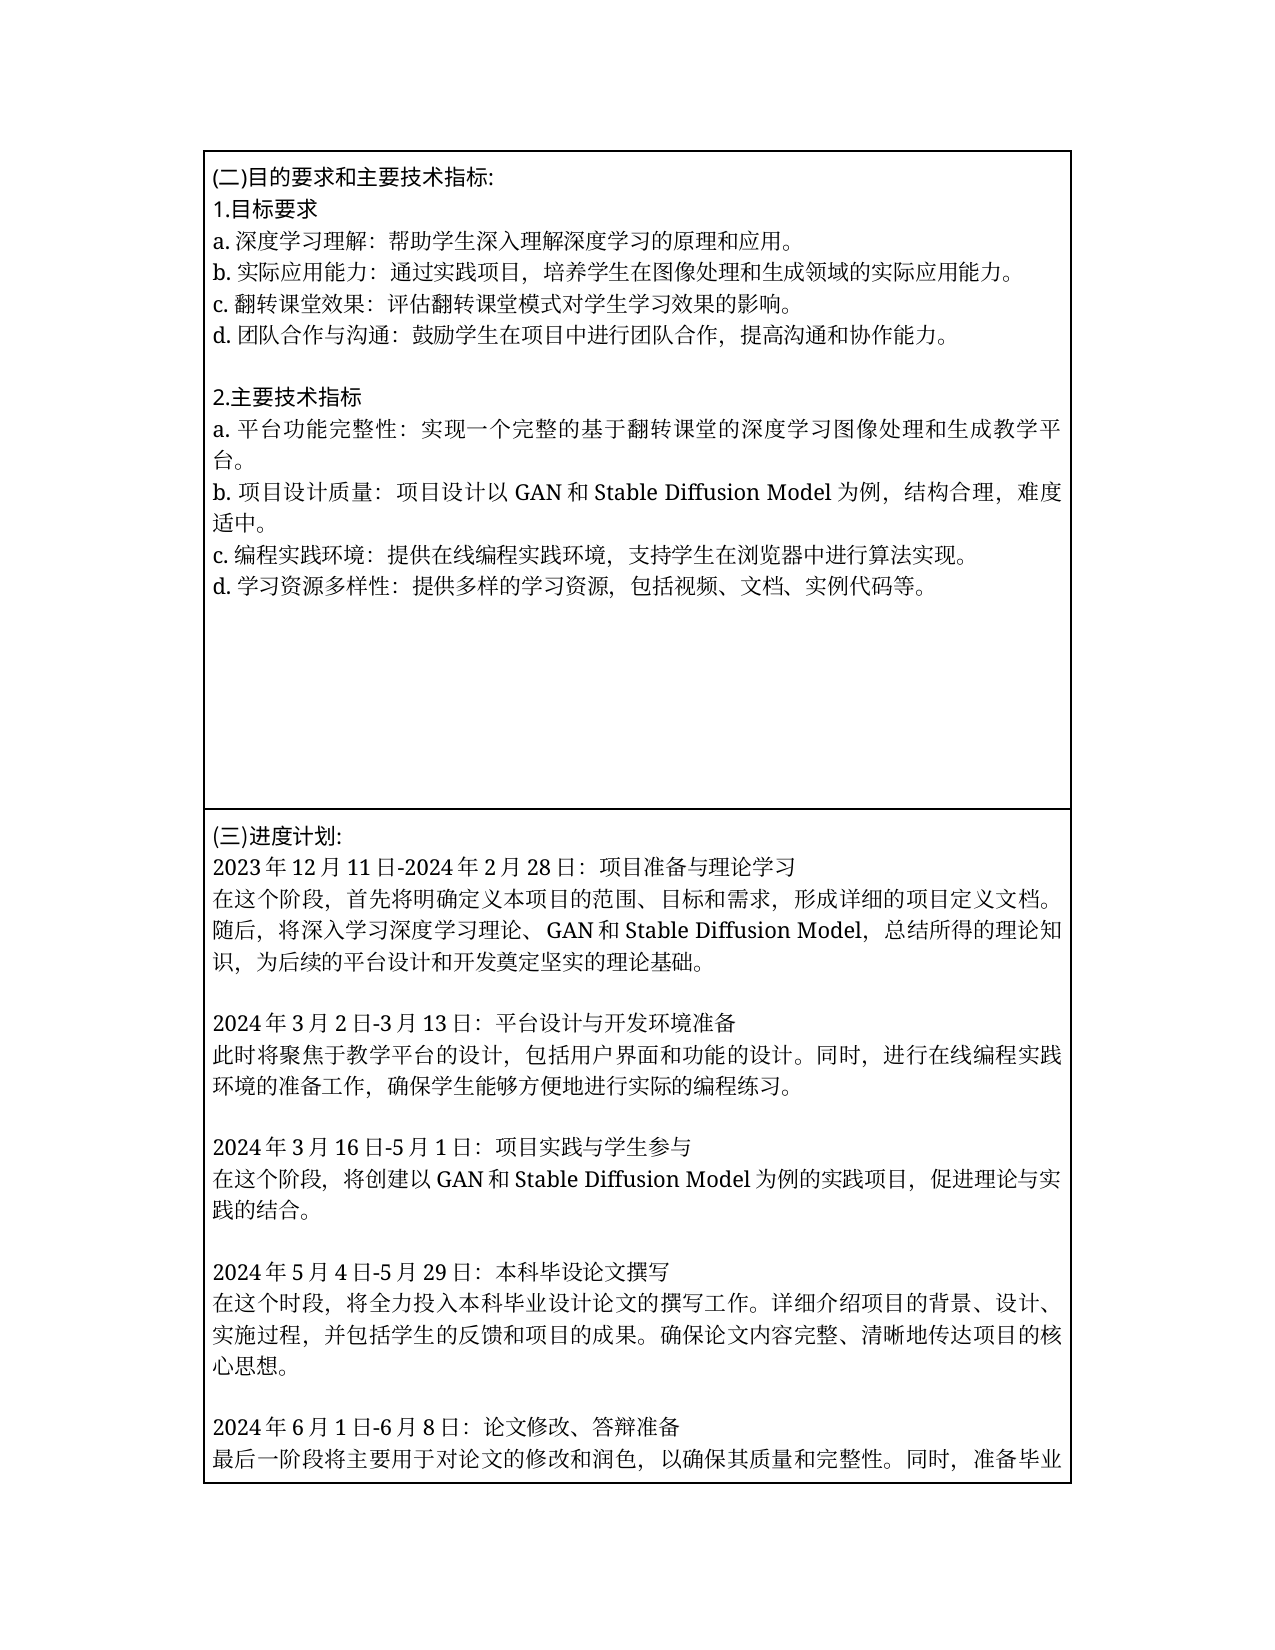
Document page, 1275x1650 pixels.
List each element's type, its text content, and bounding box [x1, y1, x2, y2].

table_cell (二)目的要求和主要技术指标: 1.目标要求 a. 深度学习理解：帮助学生深入理解深度学习的原理和应用。 b. 实际应用能力：通过实践项目，培养学生在图像处理和生成领域的实际应用能力。 c. 翻转课堂效果：评估翻转课堂模式对学生学习效果的影响。 d. 团队合作与沟通：鼓励学生在项目中进行团队合作，提高沟通和协作能力。 2.主要技术指标 a. 平台功能完整性：实现一个完整的基于翻转课堂的深度学习图像处理和生成教学平台。 b. 项目设计质量：项目设计以GAN和Stable Diffusion Model为例，结构合理，难度适中。 c. 编程实践环境：提供在线编程实践环境，支持学生在浏览器中进行算法实现。 d. 学习资源多样性：提供多样的学习资源，包括视频、文档、实例代码等。 [205, 152, 1070, 808]
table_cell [205, 810, 1070, 1482]
